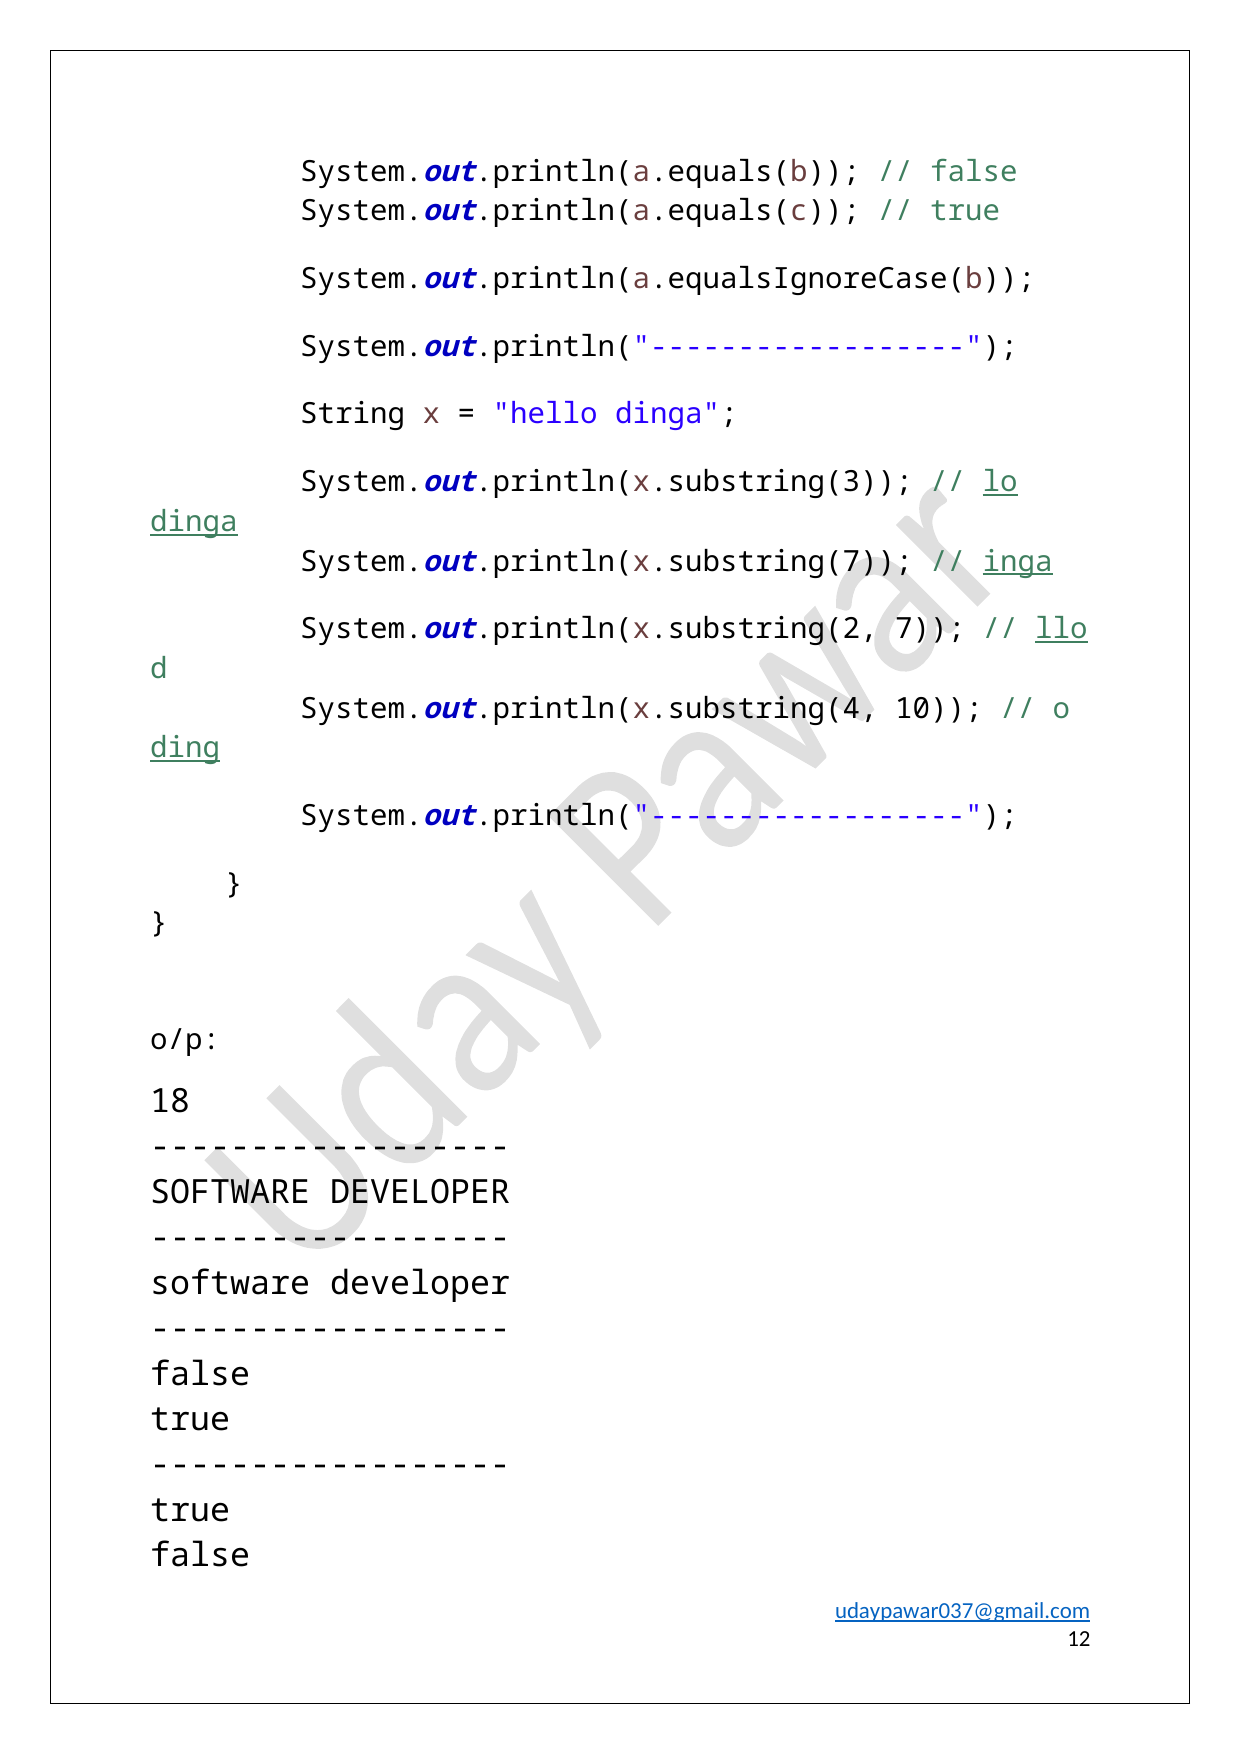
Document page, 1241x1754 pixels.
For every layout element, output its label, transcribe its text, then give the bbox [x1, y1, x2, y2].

text false [150, 1349, 1090, 1395]
text System.out.println(x.substring(3)); // lo dinga [150, 461, 1090, 540]
text ------------------ [150, 1213, 1090, 1258]
text System.out.println(a.equalsIgnoreCase(b)); [150, 257, 1090, 297]
text false [150, 1531, 1090, 1576]
text } [150, 902, 1090, 941]
text System.out.println(a.equals(c)); // true [150, 190, 1090, 229]
text software developer [150, 1258, 1090, 1304]
text true [150, 1486, 1090, 1531]
text ------------------ [150, 1440, 1090, 1486]
text System.out.println(x.substring(4, 10)); // o ding [150, 687, 1090, 766]
text o/p: [150, 1018, 1090, 1058]
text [150, 325, 1090, 365]
text 18 [150, 1077, 1090, 1122]
text } [150, 862, 1090, 902]
text System.out.println("------------------"); [150, 794, 1090, 834]
text System.out.println(x.substring(7)); // inga [150, 540, 1090, 579]
text ------------------ [150, 1122, 1090, 1168]
text System.out.println(x.substring(2, 7)); // llo d [150, 608, 1090, 687]
text true [150, 1395, 1090, 1440]
text String x = "hello dinga"; [150, 393, 1090, 432]
text ------------------ [150, 1304, 1090, 1349]
text System.out.println(a.equals(b)); // false [150, 150, 1090, 190]
text SOFTWARE DEVELOPER [150, 1168, 1090, 1213]
